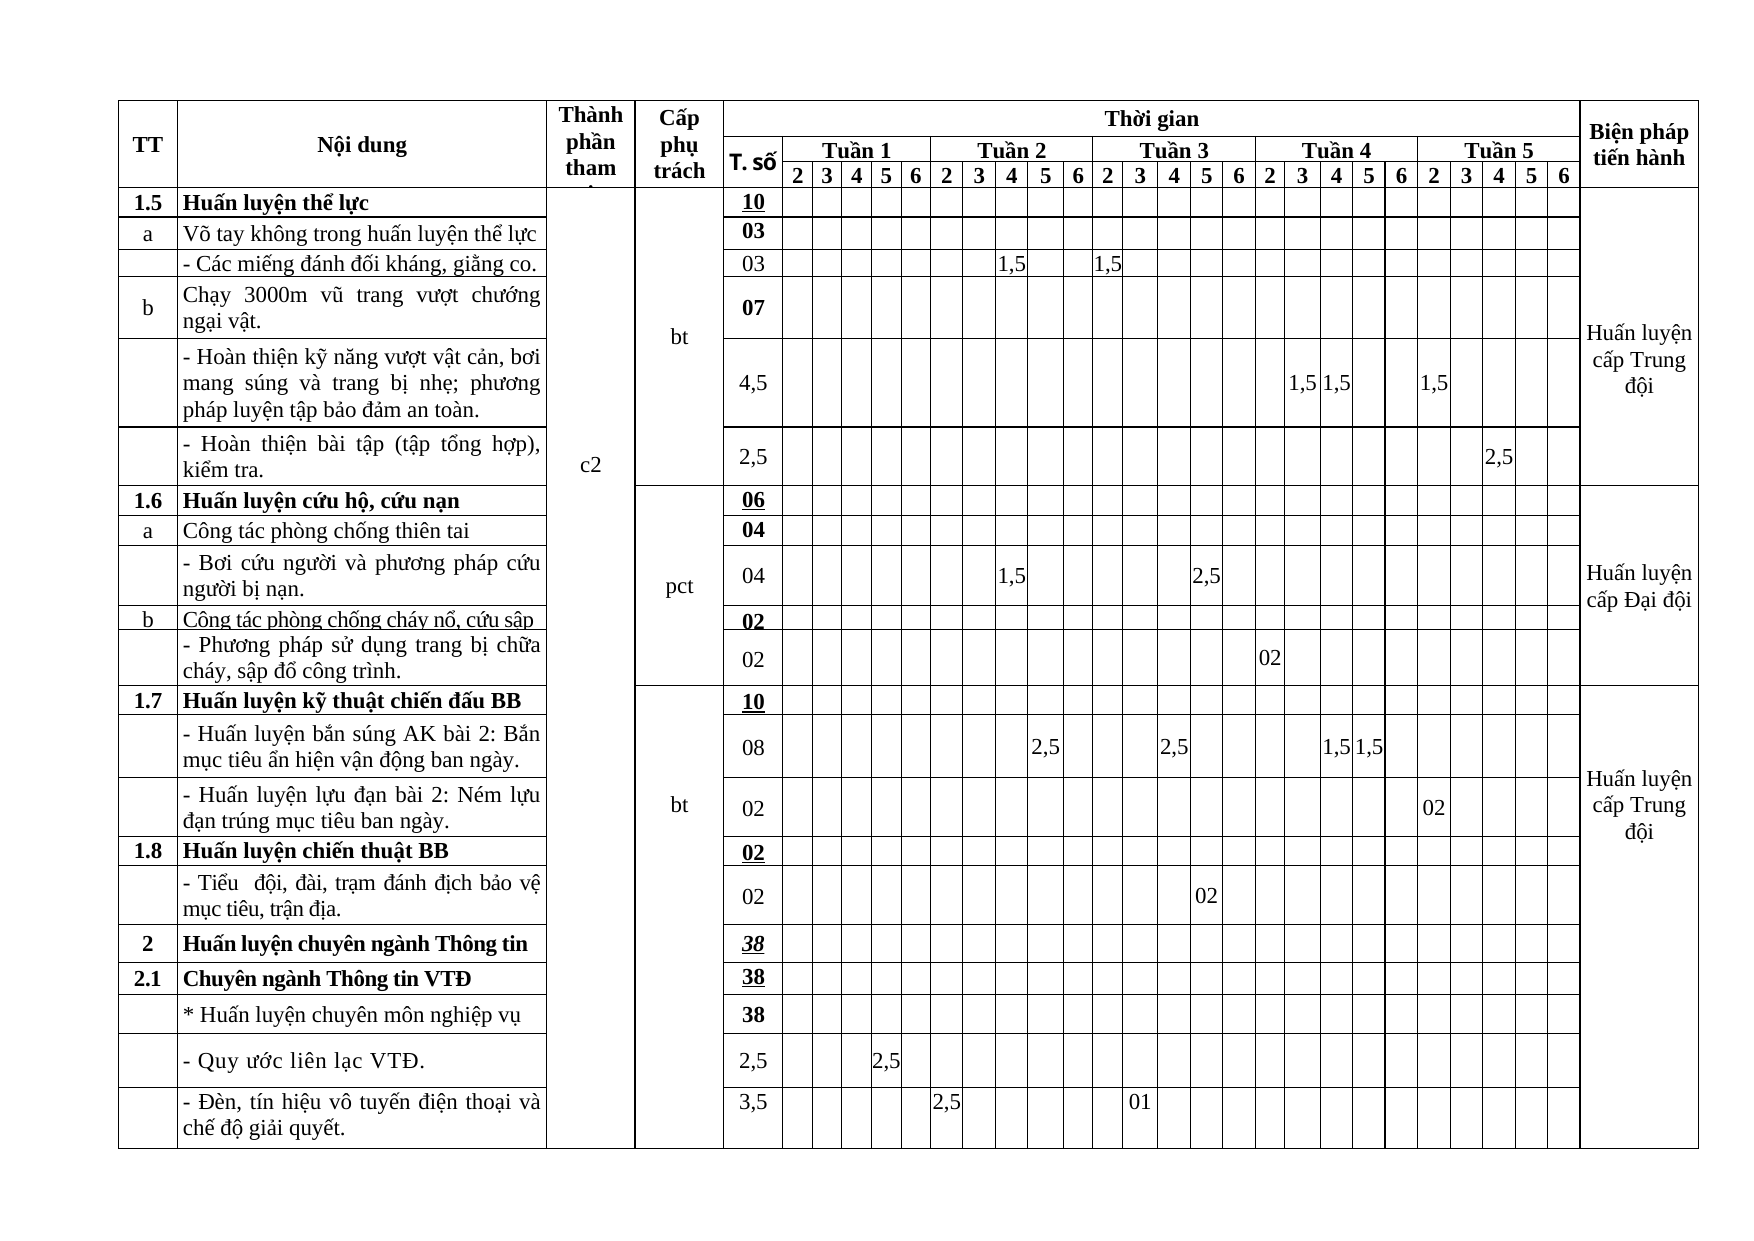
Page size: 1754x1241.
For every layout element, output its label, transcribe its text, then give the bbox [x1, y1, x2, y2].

table_cell Công tác phòng chống thiên tai [178, 516, 546, 545]
table_cell [1064, 546, 1092, 604]
table_cell [1285, 250, 1320, 276]
table_cell [119, 778, 177, 836]
table_cell [1451, 428, 1482, 485]
table_cell [1483, 546, 1515, 604]
table_cell - Tiểu đội, đài, trạm đánh địch bảo vệ mục tiêu, trận địa. [178, 866, 546, 924]
table_cell [1516, 486, 1547, 515]
table_cell [1191, 630, 1222, 685]
table_cell [813, 715, 841, 777]
table_cell [1285, 925, 1320, 962]
table_cell [1516, 963, 1547, 994]
table_cell [842, 516, 871, 545]
table_cell [1353, 250, 1384, 276]
table_cell [1028, 995, 1063, 1033]
table_cell [1483, 715, 1515, 777]
table_cell 10 [724, 686, 782, 714]
table_cell [1285, 428, 1320, 485]
table_cell [842, 995, 871, 1033]
table_cell [1158, 925, 1190, 962]
table_cell [813, 925, 841, 962]
table_cell [1548, 339, 1579, 426]
table_cell [872, 188, 901, 216]
table_cell [1418, 188, 1450, 216]
table_cell [872, 546, 901, 604]
table_cell [1418, 486, 1450, 515]
table_cell 02 [724, 778, 782, 836]
table_cell [1321, 837, 1352, 865]
table_cell [1028, 1034, 1063, 1087]
table_cell 3 [1285, 162, 1320, 187]
table_header Nội dung [178, 101, 546, 187]
table_cell [1158, 866, 1190, 924]
table_cell [931, 686, 962, 714]
table_cell [1223, 866, 1255, 924]
table_cell [1386, 630, 1417, 685]
table_cell Chuyên ngành Thông tin VTĐ [178, 963, 546, 994]
table_cell [931, 546, 962, 604]
table_cell [1093, 1034, 1122, 1087]
table_cell [1386, 428, 1417, 485]
table_cell [931, 866, 962, 924]
table_cell [119, 715, 177, 777]
table_cell [963, 277, 995, 338]
table_cell [1321, 486, 1352, 515]
table_cell 1.7 [119, 686, 177, 714]
table_cell [842, 1088, 871, 1147]
table_cell [872, 428, 901, 485]
table_cell [996, 188, 1027, 216]
table_cell 5 [1516, 162, 1547, 187]
table_cell [1256, 1088, 1284, 1147]
table_cell [1158, 1088, 1190, 1147]
table_cell [1353, 630, 1384, 685]
table_cell [931, 963, 962, 994]
table_cell Huấn luyện thể lực [178, 188, 546, 216]
table_cell [931, 218, 962, 249]
table_cell [1516, 866, 1547, 924]
table_cell 1,5 [1285, 339, 1320, 426]
table_cell [1483, 630, 1515, 685]
table_cell [872, 606, 901, 629]
table_cell - Huấn luyện bắn súng AK bài 2: Bắn mục tiêu ẩn hiện vận động ban ngày. [178, 715, 546, 777]
table_cell [1285, 277, 1320, 338]
table_cell [1223, 339, 1255, 426]
table_cell [1028, 218, 1063, 249]
table_cell Huấn luyện cấp Trung đội Huấn luyện cấp Trung đội [1581, 188, 1698, 485]
table_cell [1123, 1034, 1157, 1087]
table_cell [996, 715, 1027, 777]
table_cell [1386, 866, 1417, 924]
table_cell [783, 606, 812, 629]
table_cell 2 [1418, 162, 1450, 187]
table_cell - Phương pháp sử dụng trang bị chữa cháy, sập đổ công trình. [178, 630, 546, 685]
table_cell [813, 1088, 841, 1147]
table_cell [931, 516, 962, 545]
table_cell 1,5 [1418, 339, 1450, 426]
table_cell [1321, 188, 1352, 216]
table_cell [1516, 188, 1547, 216]
table_cell [1093, 606, 1122, 629]
table_cell [1123, 925, 1157, 962]
table_cell [931, 428, 962, 485]
table_cell [963, 866, 995, 924]
table_cell [842, 837, 871, 865]
table_cell [1285, 188, 1320, 216]
table_cell [1191, 218, 1222, 249]
table_cell [1516, 837, 1547, 865]
table_cell [813, 686, 841, 714]
table_cell [1451, 188, 1482, 216]
table_cell Tuần 5 [1418, 137, 1579, 161]
table_cell [1158, 277, 1190, 338]
table_cell 02 [1256, 630, 1284, 685]
table_cell [1158, 188, 1190, 216]
table_cell [963, 188, 995, 216]
table_cell [1451, 995, 1482, 1033]
table_cell [963, 686, 995, 714]
table_cell [1353, 866, 1384, 924]
table_cell [783, 428, 812, 485]
table_cell 2,5 [1028, 715, 1063, 777]
table_cell [1548, 277, 1579, 338]
table_cell [1386, 218, 1417, 249]
table_cell [1483, 277, 1515, 338]
table_cell - Bơi cứu người và phương pháp cứu người bị nạn. [178, 546, 546, 604]
table_cell [1285, 837, 1320, 865]
table_cell [1548, 837, 1579, 865]
table_cell [963, 250, 995, 276]
table_cell [783, 218, 812, 249]
table_cell [1064, 516, 1092, 545]
table_cell [119, 546, 177, 604]
table_cell [1418, 866, 1450, 924]
table_cell 6 [1386, 162, 1417, 187]
table_cell [813, 630, 841, 685]
table_cell [1285, 778, 1320, 836]
table_cell [1285, 606, 1320, 629]
table_cell [783, 250, 812, 276]
table_cell [1516, 516, 1547, 545]
table_cell [1093, 630, 1122, 685]
table_cell [1285, 486, 1320, 515]
table_cell [1516, 339, 1547, 426]
table_cell 07 [724, 277, 782, 338]
table_cell a [119, 516, 177, 545]
table_cell [813, 963, 841, 994]
table_cell [1123, 486, 1157, 515]
table_cell [1123, 428, 1157, 485]
table_cell 1,5 [1353, 715, 1384, 777]
table_cell [1548, 630, 1579, 685]
table_cell [1123, 963, 1157, 994]
table_cell [1191, 277, 1222, 338]
table_cell [996, 837, 1027, 865]
table_cell [963, 1034, 995, 1087]
table_cell [1123, 686, 1157, 714]
table_cell [1158, 837, 1190, 865]
table_cell 2 [783, 162, 812, 187]
table_cell [902, 963, 930, 994]
table_cell - Đèn, tín hiệu vô tuyến điện thoại và chế độ giải quyết. [178, 1088, 546, 1147]
table_cell [902, 277, 930, 338]
table_cell 4 [1158, 162, 1190, 187]
table_cell [872, 277, 901, 338]
table_cell [1548, 866, 1579, 924]
table_cell Huấn luyện chiến thuật BB [178, 837, 546, 865]
table_cell [963, 837, 995, 865]
table_cell [902, 250, 930, 276]
table_cell [1093, 963, 1122, 994]
table_cell [931, 1034, 962, 1087]
table_cell [1451, 925, 1482, 962]
table_cell [1418, 428, 1450, 485]
table_cell [1093, 277, 1122, 338]
table_cell [1548, 778, 1579, 836]
table_cell [996, 218, 1027, 249]
table_cell Tuần 3 [1093, 137, 1255, 161]
table_cell [813, 339, 841, 426]
table_cell [872, 630, 901, 685]
table_cell [1256, 963, 1284, 994]
table_cell [872, 339, 901, 426]
table_cell [1028, 188, 1063, 216]
table_cell [996, 516, 1027, 545]
table_cell [1353, 277, 1384, 338]
table_cell [1483, 963, 1515, 994]
table_cell 1.5 [119, 188, 177, 216]
table_cell [963, 606, 995, 629]
table_cell [119, 339, 177, 426]
table_cell 6 [1064, 162, 1092, 187]
table_cell [119, 1088, 177, 1147]
table_cell [996, 866, 1027, 924]
table_cell [1353, 995, 1384, 1033]
table_cell [902, 1034, 930, 1087]
table_cell [931, 995, 962, 1033]
table_cell [1256, 715, 1284, 777]
table_cell [1548, 1088, 1579, 1147]
table_cell [1158, 516, 1190, 545]
table_cell [996, 963, 1027, 994]
table_cell 08 [724, 715, 782, 777]
table_cell [1191, 428, 1222, 485]
table_cell [1353, 963, 1384, 994]
table_cell [1285, 1034, 1320, 1087]
table_cell [1418, 218, 1450, 249]
table_cell [1353, 339, 1384, 426]
table_cell [1093, 866, 1122, 924]
table_cell [813, 778, 841, 836]
table_cell [1123, 778, 1157, 836]
table_cell [1548, 995, 1579, 1033]
table_cell [1451, 277, 1482, 338]
table_cell [1158, 686, 1190, 714]
table_cell [1191, 963, 1222, 994]
table_cell [1028, 516, 1063, 545]
table_cell [783, 715, 812, 777]
table_cell [1483, 516, 1515, 545]
table_cell [1256, 428, 1284, 485]
table_cell 2,5 [724, 1034, 782, 1087]
table_cell [1223, 778, 1255, 836]
table_cell [931, 188, 962, 216]
table_cell [1123, 546, 1157, 604]
table_cell [842, 963, 871, 994]
table_cell [1386, 715, 1417, 777]
table_cell [783, 516, 812, 545]
table_cell [1321, 606, 1352, 629]
table_cell [1123, 837, 1157, 865]
table_cell [813, 606, 841, 629]
table_cell [1451, 486, 1482, 515]
table_cell [783, 277, 812, 338]
table_cell [1483, 778, 1515, 836]
table_cell 02 [724, 866, 782, 924]
table_cell Huấn luyện cứu hộ, cứu nạn [178, 486, 546, 515]
table_cell [872, 486, 901, 515]
table_cell [996, 339, 1027, 426]
table_cell [1451, 218, 1482, 249]
table_cell [931, 630, 962, 685]
table_cell 4 [1483, 162, 1515, 187]
table_cell [119, 995, 177, 1033]
table_cell 6 [902, 162, 930, 187]
table_cell [1223, 546, 1255, 604]
table_cell [872, 715, 901, 777]
table_cell [1028, 963, 1063, 994]
table_cell [1158, 486, 1190, 515]
table_cell [996, 686, 1027, 714]
table_cell [1064, 630, 1092, 685]
table_cell [813, 837, 841, 865]
table_cell [1064, 1088, 1092, 1147]
table_cell [1386, 925, 1417, 962]
table_cell [1191, 339, 1222, 426]
table_cell [1418, 606, 1450, 629]
table_cell [1516, 1034, 1547, 1087]
table_cell [872, 218, 901, 249]
table_cell 03 [724, 250, 782, 276]
table_cell 6 [1223, 162, 1255, 187]
table_cell Tuần 2 [931, 137, 1092, 161]
table_cell 4 [1321, 162, 1352, 187]
table_cell [783, 1034, 812, 1087]
table_header Thời gian [724, 101, 1579, 136]
table_cell [1256, 546, 1284, 604]
table_cell [1386, 250, 1417, 276]
table_cell [1093, 428, 1122, 485]
table_cell [1191, 778, 1222, 836]
table_cell [1548, 686, 1579, 714]
table_cell [783, 837, 812, 865]
table_cell [1483, 218, 1515, 249]
table_header Cấp phụ trách [636, 101, 723, 187]
table_cell 2,5 [724, 428, 782, 485]
table_cell [1451, 778, 1482, 836]
table_cell [902, 837, 930, 865]
table_cell [1353, 1088, 1384, 1147]
table_cell [1123, 188, 1157, 216]
table_cell [1064, 995, 1092, 1033]
table_cell [963, 715, 995, 777]
table_cell [1418, 630, 1450, 685]
table_cell [1158, 546, 1190, 604]
table_cell [1028, 686, 1063, 714]
table_cell [1353, 428, 1384, 485]
table_cell T. số [724, 137, 782, 187]
table_cell [813, 486, 841, 515]
table_cell [872, 963, 901, 994]
table_cell [1386, 516, 1417, 545]
table_cell [813, 866, 841, 924]
table_cell [1483, 339, 1515, 426]
table_cell [872, 1088, 901, 1147]
table_cell [1223, 188, 1255, 216]
table_cell Huấn luyện cấp Trung đội Huấn luyện cấp Trung đội [1581, 686, 1698, 1147]
table_cell [1386, 606, 1417, 629]
table_cell 1,5 [1093, 250, 1122, 276]
table_cell [1418, 995, 1450, 1033]
table_cell [1418, 686, 1450, 714]
table_cell [1548, 218, 1579, 249]
table_cell [996, 428, 1027, 485]
table_cell [1093, 339, 1122, 426]
table_cell 01 [1123, 1088, 1157, 1147]
table_cell 2 [1256, 162, 1284, 187]
table_cell [1191, 188, 1222, 216]
table_cell [1064, 339, 1092, 426]
table_cell [1064, 486, 1092, 515]
table_cell [1285, 995, 1320, 1033]
table_cell [872, 925, 901, 962]
table_cell 2,5 [872, 1034, 901, 1087]
table_cell [1158, 250, 1190, 276]
table_cell [1093, 686, 1122, 714]
table_cell [1191, 995, 1222, 1033]
table_cell [1256, 250, 1284, 276]
table_cell [813, 1034, 841, 1087]
table_cell [1548, 1034, 1579, 1087]
table_cell [1256, 866, 1284, 924]
table_cell b [119, 606, 177, 629]
table_cell [1256, 218, 1284, 249]
table_cell [842, 866, 871, 924]
table_cell [1256, 925, 1284, 962]
table_cell [1028, 546, 1063, 604]
table_cell [1483, 486, 1515, 515]
table_cell [1418, 277, 1450, 338]
table_cell [1548, 963, 1579, 994]
table_cell [1353, 925, 1384, 962]
table_cell [1028, 925, 1063, 962]
table_cell [963, 339, 995, 426]
table_cell [1158, 218, 1190, 249]
table_cell [783, 963, 812, 994]
table_cell [1418, 963, 1450, 994]
table_cell [931, 837, 962, 865]
table_cell 1,5 [996, 250, 1027, 276]
table_cell [1123, 715, 1157, 777]
table_cell [902, 630, 930, 685]
table_cell [1386, 686, 1417, 714]
table_cell [1256, 516, 1284, 545]
table_cell * Huấn luyện chuyên môn nghiệp vụ [178, 995, 546, 1033]
table_cell [902, 218, 930, 249]
table_cell [1028, 250, 1063, 276]
table_cell [931, 277, 962, 338]
table_cell [842, 277, 871, 338]
table_cell [1191, 486, 1222, 515]
table_cell [872, 686, 901, 714]
table_cell [1256, 339, 1284, 426]
table_cell Tuần 4 [1256, 137, 1417, 161]
table_cell [783, 925, 812, 962]
table_cell a [119, 218, 177, 249]
table_cell [902, 1088, 930, 1147]
table_cell [1451, 630, 1482, 685]
table_cell [1285, 516, 1320, 545]
table_cell [1064, 715, 1092, 777]
table_cell 1,5 [1321, 715, 1352, 777]
table_cell [1223, 516, 1255, 545]
table_cell [783, 188, 812, 216]
table_cell [1451, 1034, 1482, 1087]
table_cell [1321, 925, 1352, 962]
table_cell [1064, 837, 1092, 865]
table_cell [1223, 715, 1255, 777]
table_cell 4 [842, 162, 871, 187]
table_cell [813, 188, 841, 216]
table_cell [1386, 339, 1417, 426]
table_cell [1548, 546, 1579, 604]
table_cell 4,5 [724, 339, 782, 426]
table_cell 03 [724, 218, 782, 249]
table_cell [1548, 188, 1579, 216]
table_cell Huấn luyện chuyên ngành Thông tin [178, 925, 546, 962]
table_cell [783, 686, 812, 714]
table_cell [1123, 339, 1157, 426]
table_cell - Hoàn thiện kỹ năng vượt vật cản, bơi mang súng và trang bị nhẹ; phương pháp luyện tập bảo đảm an toàn. [178, 339, 546, 426]
table_cell [1548, 606, 1579, 629]
table_cell [1191, 1034, 1222, 1087]
table_cell [1353, 516, 1384, 545]
table_cell [1386, 486, 1417, 515]
table_cell [1123, 277, 1157, 338]
table_cell [872, 778, 901, 836]
table_cell [1093, 715, 1122, 777]
table_cell [1123, 995, 1157, 1033]
table_cell [1353, 837, 1384, 865]
table_cell [1223, 995, 1255, 1033]
table_cell [963, 428, 995, 485]
table_cell [963, 630, 995, 685]
table_cell [1256, 277, 1284, 338]
table_cell 02 [724, 837, 782, 865]
table_cell [842, 250, 871, 276]
table_cell [1158, 995, 1190, 1033]
table_cell [1223, 486, 1255, 515]
table_cell [1386, 1088, 1417, 1147]
table_cell [783, 866, 812, 924]
table_cell [963, 1088, 995, 1147]
table_cell [1093, 925, 1122, 962]
table_cell [1285, 546, 1320, 604]
table_cell [1353, 686, 1384, 714]
table_cell [1093, 778, 1122, 836]
table_cell [1256, 486, 1284, 515]
table_cell [1093, 546, 1122, 604]
table_cell [1223, 1034, 1255, 1087]
table_cell Tuần 1 [783, 137, 930, 161]
table_cell [931, 715, 962, 777]
table_cell [1516, 250, 1547, 276]
table_cell [1516, 277, 1547, 338]
table_cell [1516, 686, 1547, 714]
table_cell [872, 837, 901, 865]
table_cell [1483, 925, 1515, 962]
table_cell [783, 630, 812, 685]
table_cell [1223, 1088, 1255, 1147]
table_cell [1256, 686, 1284, 714]
table_cell [842, 1034, 871, 1087]
table_cell [1256, 606, 1284, 629]
table_cell [1353, 218, 1384, 249]
table_cell [1191, 686, 1222, 714]
table_cell [1321, 630, 1352, 685]
table_cell [1064, 686, 1092, 714]
table_cell [1064, 606, 1092, 629]
table_cell [1451, 250, 1482, 276]
table_cell 1.8 [119, 837, 177, 865]
table_cell 38 [724, 963, 782, 994]
table_cell [1483, 188, 1515, 216]
table_cell [1321, 277, 1352, 338]
table_cell - Các miếng đánh đối kháng, giằng co. [178, 250, 546, 276]
table_cell [996, 1088, 1027, 1147]
table_cell [902, 995, 930, 1033]
table_cell [1028, 428, 1063, 485]
table_cell [1223, 250, 1255, 276]
table_cell [1451, 715, 1482, 777]
table_cell [1285, 866, 1320, 924]
table_cell [1321, 1088, 1352, 1147]
table_cell 38 [724, 925, 782, 962]
table_cell [1256, 1034, 1284, 1087]
table_cell [1123, 866, 1157, 924]
table_cell [1223, 837, 1255, 865]
table_cell [963, 995, 995, 1033]
table_cell 1,5 [1321, 339, 1352, 426]
table_cell [1321, 428, 1352, 485]
table_cell [119, 630, 177, 685]
table_cell [1256, 837, 1284, 865]
table_cell [1548, 250, 1579, 276]
table_cell [1548, 516, 1579, 545]
table_cell [1093, 1088, 1122, 1147]
table_cell bt [636, 188, 723, 485]
table_cell [1191, 715, 1222, 777]
table_cell [1256, 188, 1284, 216]
table_cell 3 [1123, 162, 1157, 187]
table_cell [1386, 995, 1417, 1033]
table_cell [1285, 218, 1320, 249]
table_cell 3 [1451, 162, 1482, 187]
table_cell 02 [1191, 866, 1222, 924]
table_cell [1191, 606, 1222, 629]
table_cell [1386, 837, 1417, 865]
table_cell [1028, 630, 1063, 685]
table_cell 06 [724, 486, 782, 515]
table_cell [1516, 606, 1547, 629]
table_cell [1064, 218, 1092, 249]
table_cell [783, 546, 812, 604]
table_cell [902, 339, 930, 426]
table_cell 5 [1028, 162, 1063, 187]
table_cell [1028, 1088, 1063, 1147]
table_cell [1321, 778, 1352, 836]
table_cell [931, 606, 962, 629]
table_cell [1191, 250, 1222, 276]
table_cell [963, 546, 995, 604]
table_cell [842, 339, 871, 426]
table_cell 2 [931, 162, 962, 187]
table_cell [1028, 866, 1063, 924]
table_cell [902, 188, 930, 216]
table_cell 3 [813, 162, 841, 187]
table_cell [1483, 995, 1515, 1033]
table_cell [1064, 1034, 1092, 1087]
table_cell [872, 250, 901, 276]
table_cell [1285, 1088, 1320, 1147]
table_cell [902, 516, 930, 545]
table_cell [1483, 1088, 1515, 1147]
table_cell [1516, 546, 1547, 604]
table_cell [1516, 218, 1547, 249]
table_cell 2.1 [119, 963, 177, 994]
table_cell [1451, 686, 1482, 714]
table_cell [1516, 1088, 1547, 1147]
table_cell [1321, 866, 1352, 924]
table_cell [1321, 995, 1352, 1033]
table_cell [1093, 188, 1122, 216]
table_cell 5 [1353, 162, 1384, 187]
table_cell [872, 995, 901, 1033]
table_cell [1386, 277, 1417, 338]
table_cell [1191, 516, 1222, 545]
table_header Biện pháp tiến hành [1581, 101, 1698, 187]
table_cell [842, 686, 871, 714]
table_cell [1064, 277, 1092, 338]
table_cell [1386, 963, 1417, 994]
table_cell 1,5 [996, 546, 1027, 604]
table_cell 2,5 [931, 1088, 962, 1147]
table_cell [1386, 778, 1417, 836]
table_cell [963, 925, 995, 962]
table_cell [1064, 963, 1092, 994]
table_cell 04 [724, 516, 782, 545]
table_cell b [119, 277, 177, 338]
table_cell [1516, 778, 1547, 836]
table_cell [902, 486, 930, 515]
table_cell [963, 963, 995, 994]
table_cell [1028, 486, 1063, 515]
table_cell [842, 188, 871, 216]
table_cell [1321, 516, 1352, 545]
table_cell [1418, 250, 1450, 276]
table_cell [996, 925, 1027, 962]
table_cell [842, 606, 871, 629]
table_cell [1064, 250, 1092, 276]
table_cell [1285, 630, 1320, 685]
table_cell [1483, 866, 1515, 924]
table_cell [1418, 925, 1450, 962]
table_cell [1516, 715, 1547, 777]
table_cell [902, 428, 930, 485]
table_cell [1064, 866, 1092, 924]
table_cell [842, 715, 871, 777]
table_cell [1483, 606, 1515, 629]
table_cell [842, 630, 871, 685]
table_cell [842, 218, 871, 249]
table_cell [1093, 516, 1122, 545]
table_cell [1158, 630, 1190, 685]
table_cell [119, 428, 177, 485]
table_cell [813, 277, 841, 338]
table_cell [996, 1034, 1027, 1087]
table_cell [902, 715, 930, 777]
table_cell [1548, 925, 1579, 962]
table_cell [902, 866, 930, 924]
table_cell [1451, 516, 1482, 545]
table_cell [1256, 995, 1284, 1033]
table_cell [931, 250, 962, 276]
table_cell [1516, 428, 1547, 485]
table_cell 3 [963, 162, 995, 187]
table_cell Chạy 3000m vũ trang vượt chướng ngại vật. [178, 277, 546, 338]
table_cell 5 [872, 162, 901, 187]
table_cell [1483, 837, 1515, 865]
table_cell [1158, 339, 1190, 426]
table_cell [1064, 925, 1092, 962]
table_cell [1418, 546, 1450, 604]
table_cell 38 [724, 995, 782, 1033]
table_cell 6 [1548, 162, 1579, 187]
table_cell [1028, 837, 1063, 865]
table_cell [842, 546, 871, 604]
table_cell [1028, 339, 1063, 426]
table_cell [1386, 1034, 1417, 1087]
table_cell 2,5 [1483, 428, 1515, 485]
table_cell [813, 516, 841, 545]
table_header TT [119, 101, 177, 187]
table_cell [1285, 686, 1320, 714]
table_cell [1093, 486, 1122, 515]
table_cell [119, 866, 177, 924]
table_cell 10 [724, 188, 782, 216]
table_cell [902, 925, 930, 962]
table_cell [1386, 188, 1417, 216]
table_cell [1093, 218, 1122, 249]
table_cell - Quy ước liên lạc VTĐ. [178, 1034, 546, 1087]
table_cell [1223, 218, 1255, 249]
table_cell [1483, 1034, 1515, 1087]
table_cell [119, 250, 177, 276]
table_cell [783, 1088, 812, 1147]
table_cell 2,5 [1191, 546, 1222, 604]
table_cell [902, 686, 930, 714]
table_cell Công tác phòng chống cháy nổ, cứu sập [178, 606, 546, 629]
table_cell [1516, 630, 1547, 685]
table_cell [1483, 250, 1515, 276]
table_cell [1483, 686, 1515, 714]
table_header Thành phần tham gia [547, 101, 634, 187]
table_cell [1064, 188, 1092, 216]
table_cell [902, 546, 930, 604]
table_cell [1451, 1088, 1482, 1147]
table_cell [1353, 1034, 1384, 1087]
table_cell [1028, 277, 1063, 338]
table_cell [1123, 218, 1157, 249]
table_cell 02 [724, 630, 782, 685]
table_cell [1451, 606, 1482, 629]
table_cell [1158, 1034, 1190, 1087]
table_cell [996, 486, 1027, 515]
table_cell [1386, 546, 1417, 604]
table_cell [1451, 339, 1482, 426]
table_cell [1451, 546, 1482, 604]
table_cell 3,5 [724, 1088, 782, 1147]
table_cell 5 [1191, 162, 1222, 187]
table_cell [1353, 778, 1384, 836]
table_cell [783, 995, 812, 1033]
table_cell [1123, 606, 1157, 629]
table_cell [931, 778, 962, 836]
table_cell [1093, 837, 1122, 865]
table_cell [783, 486, 812, 515]
table_cell [872, 516, 901, 545]
table_cell [1353, 606, 1384, 629]
table_cell [1191, 1088, 1222, 1147]
table_cell 02 [724, 606, 782, 629]
table_cell [1285, 963, 1320, 994]
table_cell [1516, 995, 1547, 1033]
table_cell [1353, 546, 1384, 604]
table_cell [1158, 428, 1190, 485]
table_cell [1123, 630, 1157, 685]
table_cell [1223, 277, 1255, 338]
table_cell 04 [724, 546, 782, 604]
table_cell [1418, 715, 1450, 777]
table_cell [1123, 516, 1157, 545]
table_cell [902, 778, 930, 836]
table_cell [1548, 486, 1579, 515]
table_cell [1418, 837, 1450, 865]
table_cell [842, 925, 871, 962]
table_cell [813, 428, 841, 485]
table_cell [1321, 218, 1352, 249]
table_cell [842, 778, 871, 836]
table_cell [963, 218, 995, 249]
table_cell [1548, 428, 1579, 485]
table_cell [1321, 963, 1352, 994]
table_cell [813, 250, 841, 276]
table_cell [1223, 606, 1255, 629]
table_cell [996, 277, 1027, 338]
table_cell [1451, 837, 1482, 865]
table_cell [1158, 778, 1190, 836]
table_cell [1191, 925, 1222, 962]
table_cell 4 [996, 162, 1027, 187]
table_cell [1123, 250, 1157, 276]
table_cell [842, 428, 871, 485]
table_cell [996, 630, 1027, 685]
table_cell [1223, 925, 1255, 962]
table_cell - Hoàn thiện bài tập (tập tổng hợp), kiểm tra. [178, 428, 546, 485]
table_cell [996, 778, 1027, 836]
table_cell [1064, 428, 1092, 485]
table_cell [1321, 250, 1352, 276]
table_cell [1223, 686, 1255, 714]
table_cell Huấn luyện kỹ thuật chiến đấu BB [178, 686, 546, 714]
table_cell [783, 339, 812, 426]
table_cell [1548, 715, 1579, 777]
table_cell [1223, 428, 1255, 485]
table_cell [931, 925, 962, 962]
table_cell [872, 866, 901, 924]
table_cell [1516, 925, 1547, 962]
table_cell [813, 546, 841, 604]
table_cell pct [636, 486, 723, 685]
table_cell Huấn luyện cấp Đại đội [1581, 486, 1698, 685]
table_cell [783, 778, 812, 836]
table_cell [813, 995, 841, 1033]
table_cell [1451, 866, 1482, 924]
table_cell - Huấn luyện lựu đạn bài 2: Ném lựu đạn trúng mục tiêu ban ngày. [178, 778, 546, 836]
table_cell [1093, 995, 1122, 1033]
table_cell [1028, 606, 1063, 629]
table_cell [1418, 1088, 1450, 1147]
table_cell [119, 1034, 177, 1087]
table_cell 1.6 [119, 486, 177, 515]
table_cell [1285, 715, 1320, 777]
table_cell 2 [119, 925, 177, 962]
table_cell [813, 218, 841, 249]
table_cell 2 [1093, 162, 1122, 187]
table_cell [963, 778, 995, 836]
table_cell [1191, 837, 1222, 865]
table_cell [1451, 963, 1482, 994]
table_cell [1321, 686, 1352, 714]
table_cell [1028, 778, 1063, 836]
table_cell [963, 516, 995, 545]
table_cell [963, 486, 995, 515]
table_cell [1418, 516, 1450, 545]
table_cell [1223, 630, 1255, 685]
table_cell bt bt [636, 686, 723, 1147]
table_cell [931, 339, 962, 426]
table_cell [902, 606, 930, 629]
table_cell [1064, 778, 1092, 836]
table_cell Võ tay không trong huấn luyện thể lực [178, 218, 546, 249]
table_cell [996, 606, 1027, 629]
table_cell [1353, 188, 1384, 216]
table_cell [842, 486, 871, 515]
table_cell [1418, 1034, 1450, 1087]
table_cell 2,5 [1158, 715, 1190, 777]
table_cell [1223, 963, 1255, 994]
table_cell [1256, 778, 1284, 836]
table_cell [1158, 963, 1190, 994]
table_cell [931, 486, 962, 515]
table_cell [1321, 1034, 1352, 1087]
table_cell [1158, 606, 1190, 629]
table_cell 02 [1418, 778, 1450, 836]
table_cell [1353, 486, 1384, 515]
table_cell [996, 995, 1027, 1033]
table_cell [1321, 546, 1352, 604]
